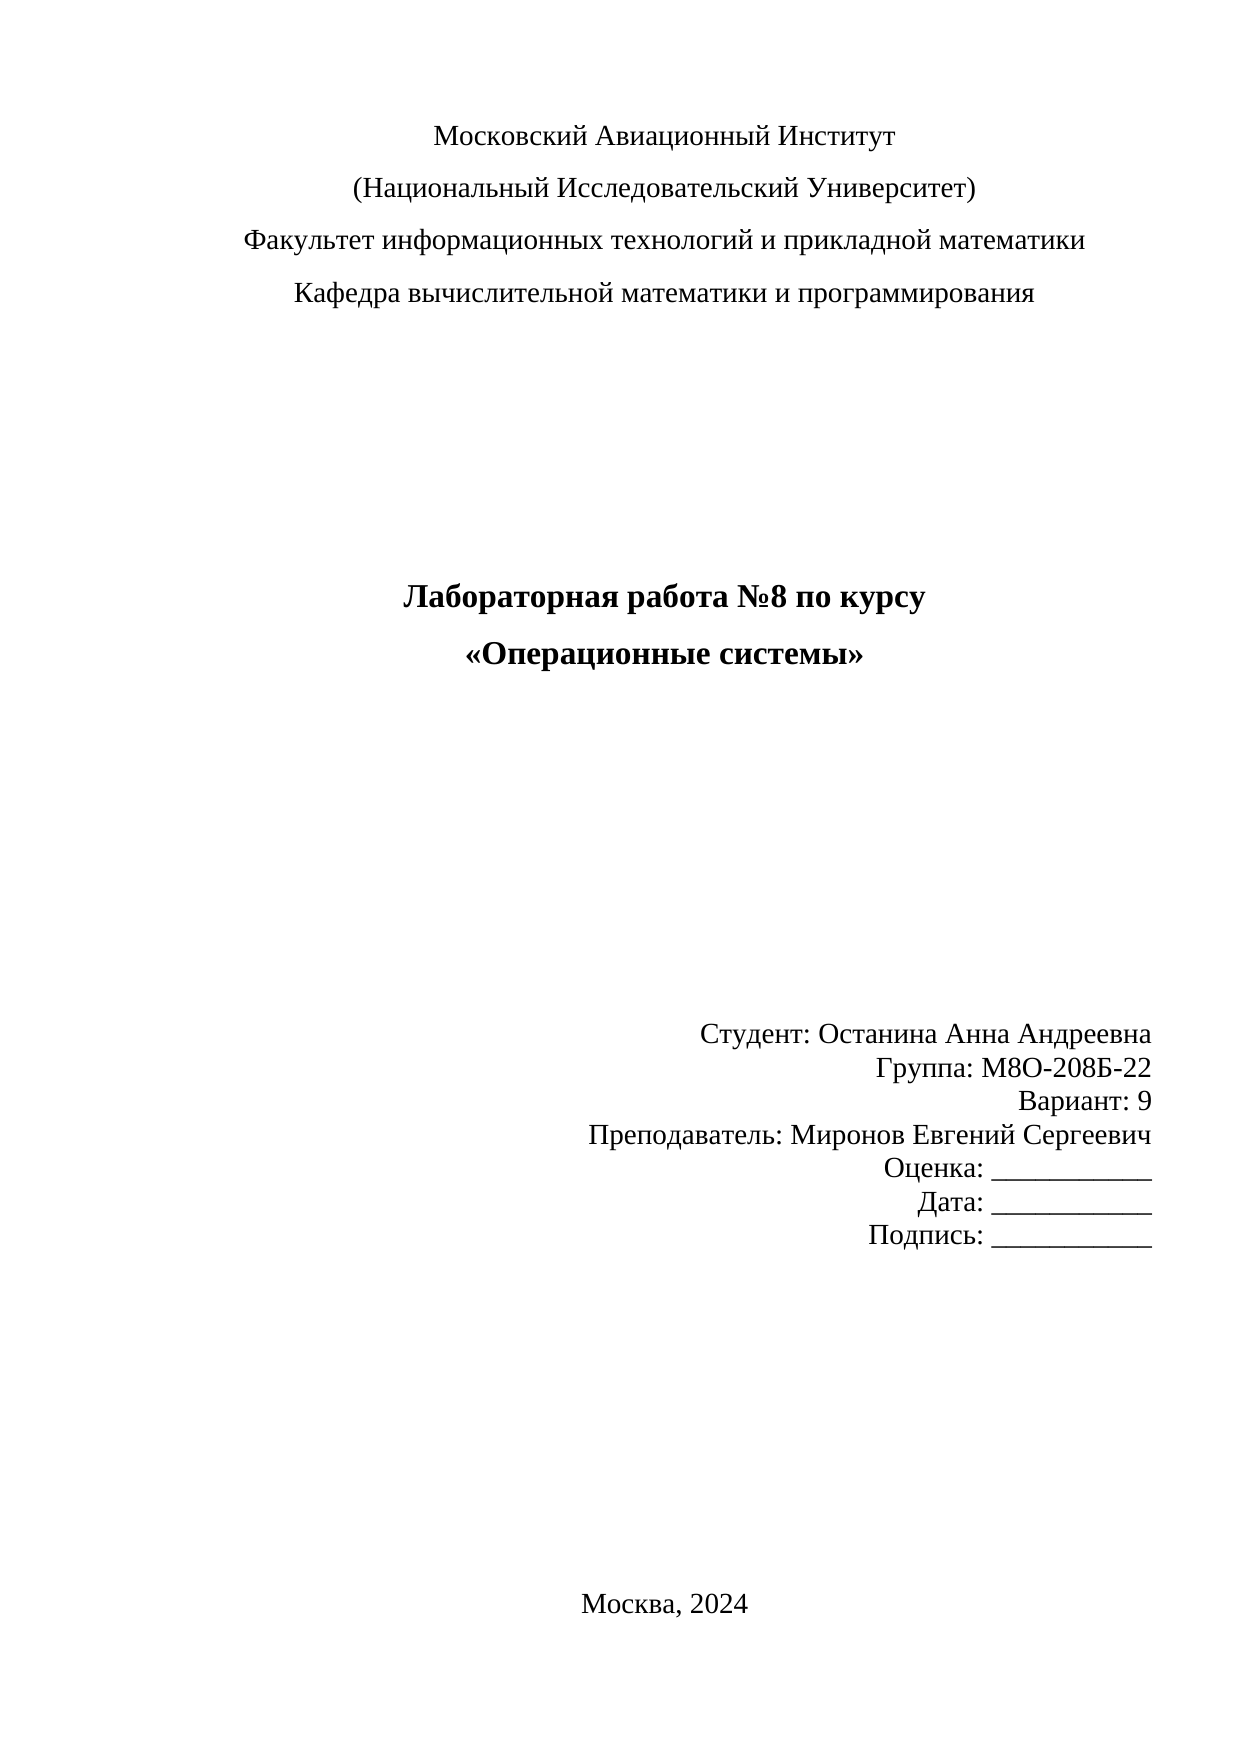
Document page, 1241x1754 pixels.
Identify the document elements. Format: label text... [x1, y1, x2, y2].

text Вариант: 9 [767, 1083, 1152, 1117]
text Московский Авиационный Институт [177, 118, 1152, 152]
text Кафедра вычислительной математики и программирования [177, 275, 1152, 308]
text (Национальный Исследовательский Университет) [177, 170, 1152, 204]
text Студент: Останина Анна Андреевна [177, 1016, 1152, 1050]
text Москва, 2024 [177, 1586, 1152, 1620]
text Подпись: ___________ [177, 1217, 1152, 1251]
text «Операционные системы» [177, 633, 1152, 672]
text Преподаватель: Миронов Евгений Сергеевич [177, 1117, 1152, 1150]
subtitle Лабораторная работа №8 по курсу [177, 576, 1152, 614]
text Группа: М8О-208Б-22 [767, 1050, 1152, 1083]
text Дата: ___________ [177, 1184, 1152, 1217]
text Факультет информационных технологий и прикладной математики [177, 222, 1152, 256]
text Оценка: ___________ [177, 1150, 1152, 1184]
